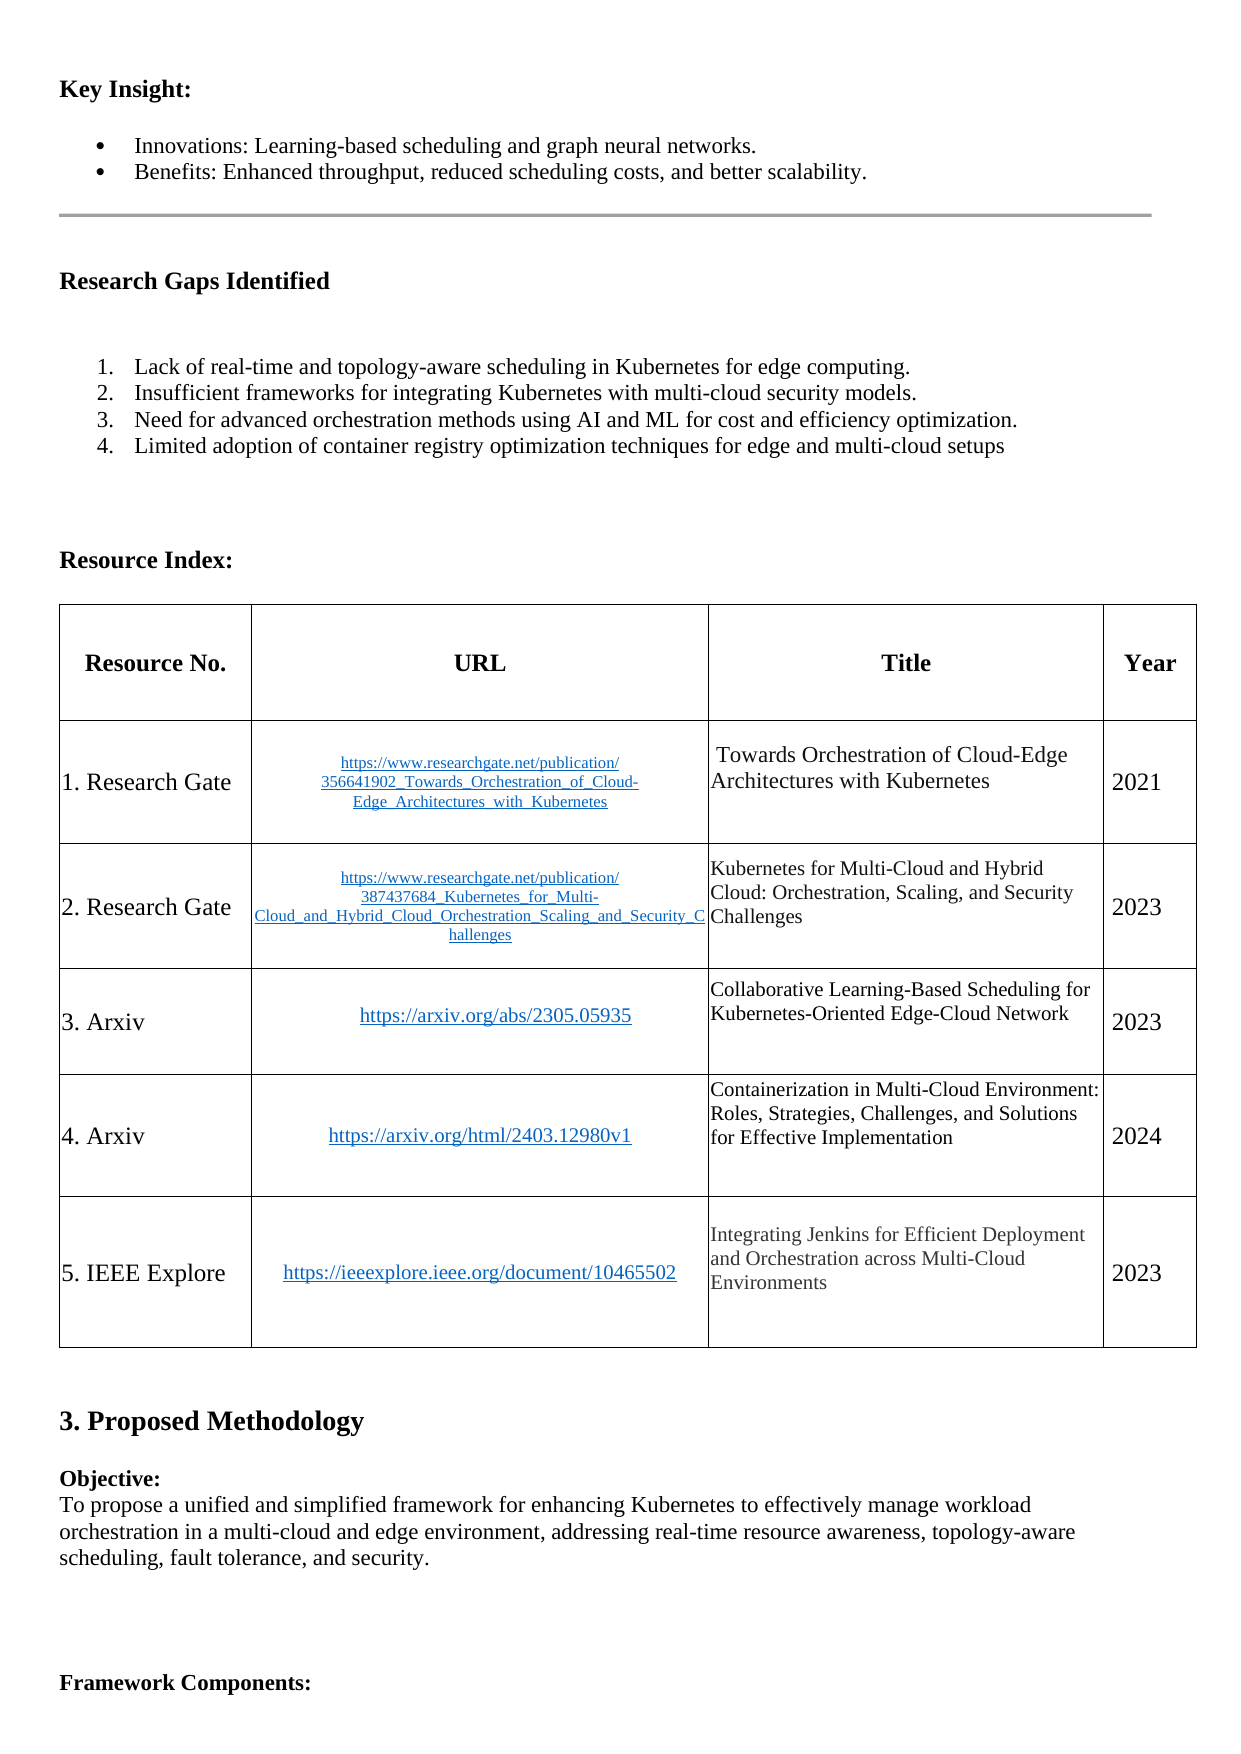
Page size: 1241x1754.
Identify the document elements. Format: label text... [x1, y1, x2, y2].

text Key Insight: [59, 74, 1152, 103]
table_cell 4. Arxiv [60, 1075, 251, 1196]
table_cell Integrating Jenkins for Efficient Deployment and Orchestration across Multi-Cloud Environments [709, 1197, 1103, 1347]
table_cell https://ieeexplore.ieee.org/document/10465502 [252, 1197, 708, 1347]
table_cell Collaborative Learning-Based Scheduling for Kubernetes-Oriented Edge-Cloud Network [709, 969, 1103, 1074]
table_header Title [709, 605, 1103, 719]
table_cell 2. Research Gate [60, 844, 251, 968]
table_cell 2021 [1104, 721, 1196, 843]
list Lack of real-time and topology-aware scheduling in Kubernetes for edge computing. [97, 353, 1152, 379]
table_cell 2023 [1104, 844, 1196, 968]
text 3. Proposed Methodology [59, 1404, 1152, 1436]
table_cell 1. Research Gate [60, 721, 251, 843]
table_cell 2023 [1104, 1197, 1196, 1347]
text Objective: To propose a unified and simplified framework for enhancing Kubernetes to effectively manage workload orchestration in a multi-cloud and edge environment, addressing real-time resource awareness, topology-aware scheduling, fault tolerance, and security. [59, 1465, 1152, 1571]
table_header Resource No. [60, 605, 251, 719]
table_cell https://arxiv.org/html/2403.12980v1 [252, 1075, 708, 1196]
table_cell 2024 [1104, 1075, 1196, 1196]
text Framework Components: [59, 1669, 1152, 1696]
table_cell https://arxiv.org/abs/2305.05935 [252, 969, 708, 1074]
table_cell https://www.researchgate.net/publication/356641902_Towards_Orchestration_of_Cloud-Edge_Architectures_with_Kubernetes [252, 721, 708, 843]
list Need for advanced orchestration methods using AI and ML for cost and efficiency optimization. [97, 406, 1152, 432]
table_cell Towards Orchestration of Cloud-Edge Architectures with Kubernetes [709, 721, 1103, 843]
table_header Year [1104, 605, 1196, 719]
table_cell https://www.researchgate.net/publication/387437684_Kubernetes_for_Multi-Cloud_and_Hybrid_Cloud_Orchestration_Scaling_and_Security_Challenges [252, 844, 708, 968]
text Research Gaps Identified [59, 266, 1152, 295]
table_cell 3. Arxiv [60, 969, 251, 1074]
list Benefits: Enhanced throughput, reduced scheduling costs, and better scalability. [97, 158, 1152, 184]
list Limited adoption of container registry optimization techniques for edge and multi-cloud setups [97, 432, 1152, 458]
list Insufficient frameworks for integrating Kubernetes with multi-cloud security models. [97, 379, 1152, 406]
list Innovations: Learning-based scheduling and graph neural networks. [97, 132, 1152, 158]
table_cell Kubernetes for Multi-Cloud and Hybrid Cloud: Orchestration, Scaling, and Security Challenges [709, 844, 1103, 968]
text Resource Index: [59, 546, 1152, 574]
table_cell 5. IEEE Explore [60, 1197, 251, 1347]
table_cell Containerization in Multi-Cloud Environment: Roles, Strategies, Challenges, and Solutions for Effective Implementation [709, 1075, 1103, 1196]
table_cell 2023 [1104, 969, 1196, 1074]
table_header URL [252, 605, 708, 719]
